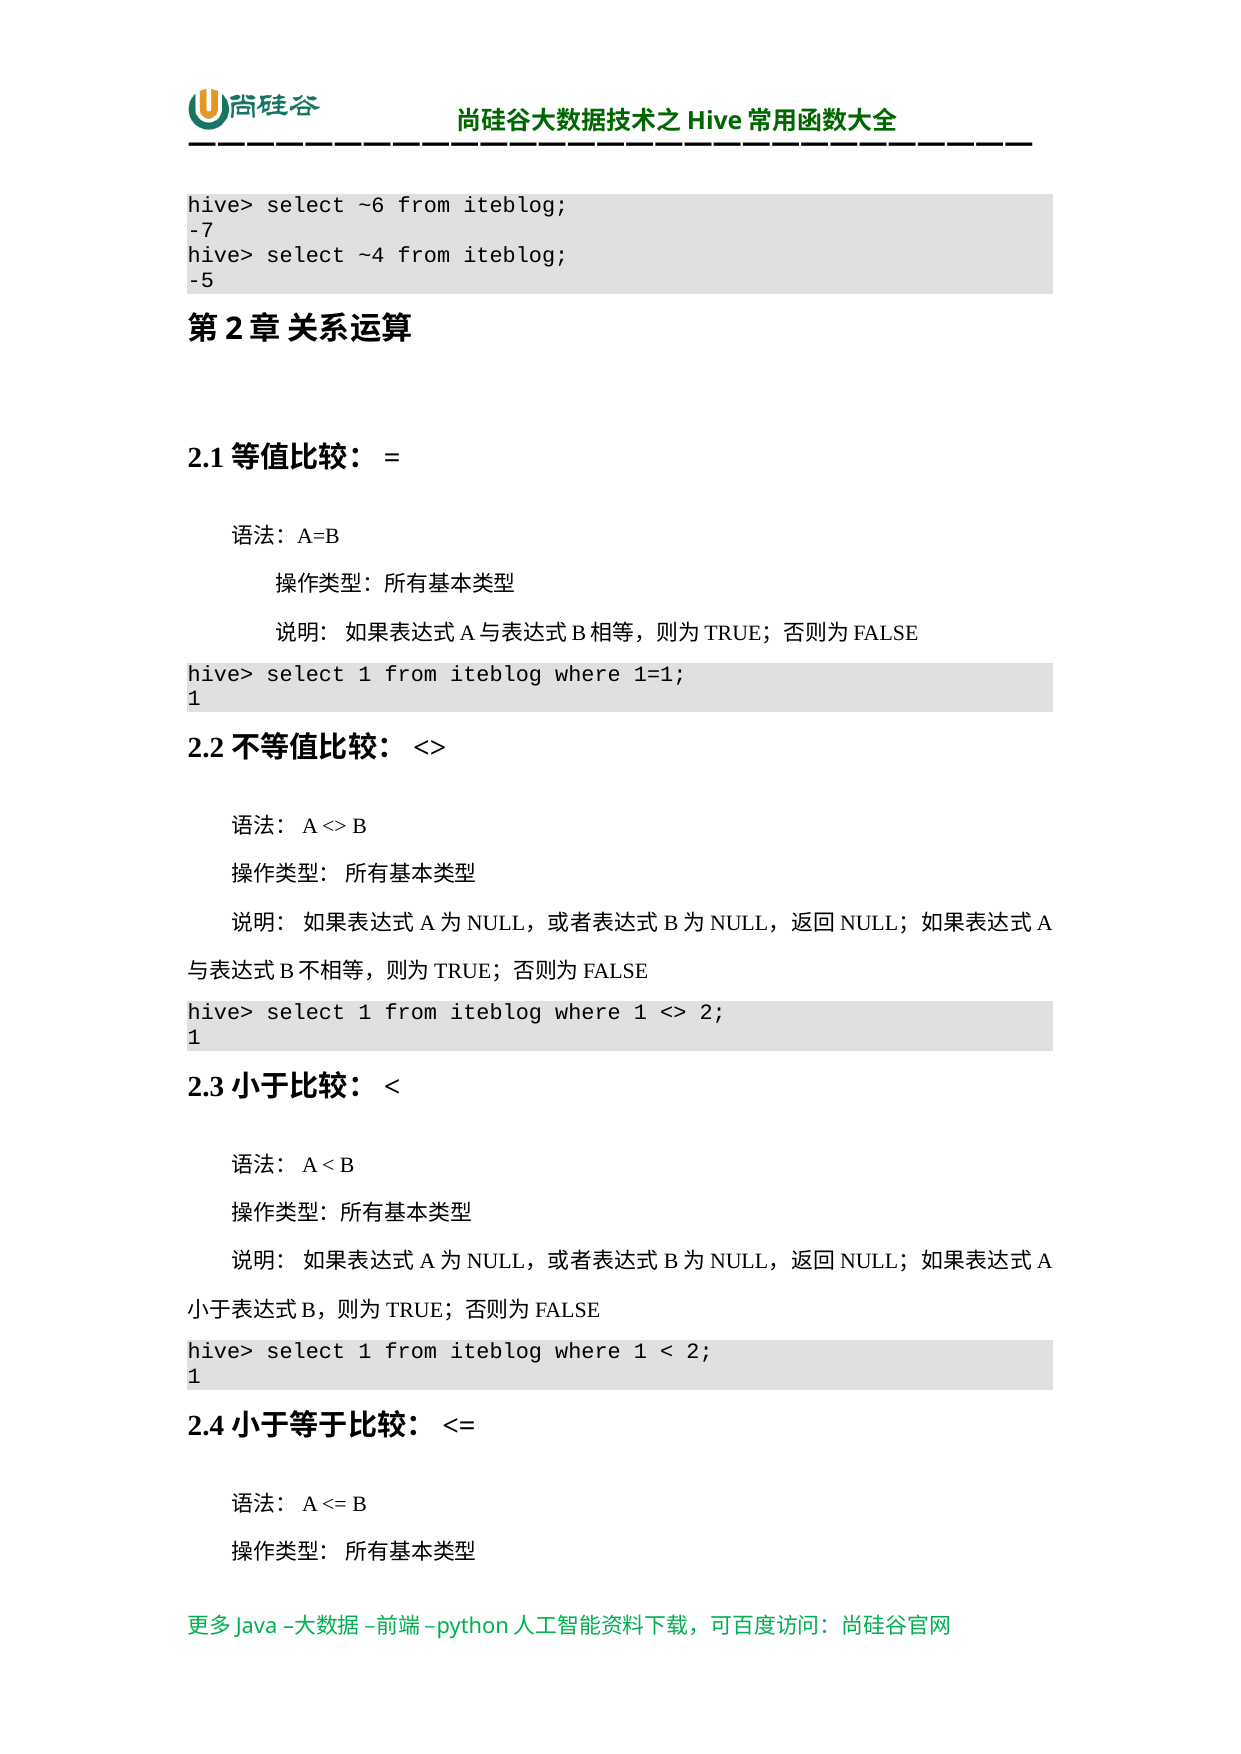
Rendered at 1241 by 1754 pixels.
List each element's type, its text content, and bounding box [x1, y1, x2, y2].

text 语法： A <> B [187, 808, 1053, 840]
text 操作类型：所有基本类型 [187, 566, 1053, 598]
subtitle 2.4 小于等于比较： <= [187, 1390, 1053, 1455]
subtitle 2.1 等值比较： = [187, 422, 1053, 487]
text -7 [187, 219, 1053, 244]
text 操作类型： 所有基本类型 [187, 856, 1053, 888]
text 说明： 如果表达式A与表达式B相等，则为TRUE；否则为FALSE [187, 614, 1053, 647]
text 语法： A < B [187, 1146, 1053, 1179]
subtitle 2.3 小于比较： < [187, 1051, 1053, 1116]
picture [187, 88, 320, 130]
text hive> select ~4 from iteblog; [187, 244, 1053, 269]
text 操作类型： 所有基本类型 [187, 1533, 1053, 1566]
text hive> select ~6 from iteblog; [187, 194, 1053, 219]
text 操作类型：所有基本类型 [187, 1195, 1053, 1227]
text -5 [187, 269, 1053, 294]
text 语法： A <= B [187, 1485, 1053, 1518]
text 说明： 如果表达式A为NULL，或者表达式B为NULL，返回NULL；如果表达式A与表达式B不相等，则为TRUE；否则为FALSE [187, 904, 1053, 986]
text 1 [187, 1365, 1053, 1390]
text hive> select 1 from iteblog where 1 <> 2; [187, 1001, 1053, 1026]
text hive> select 1 from iteblog where 1 < 2; [187, 1340, 1053, 1365]
text 说明： 如果表达式A为NULL，或者表达式B为NULL，返回NULL；如果表达式A小于表达式B，则为TRUE；否则为FALSE [187, 1243, 1053, 1324]
subtitle 2.2 不等值比较： <> [187, 712, 1053, 777]
text hive> select 1 from iteblog where 1=1; [187, 663, 1053, 687]
subtitle 第2章 关系运算 [187, 294, 1053, 359]
text 语法：A=B [187, 518, 1053, 550]
text 1 [187, 687, 1053, 712]
text 1 [187, 1026, 1053, 1051]
